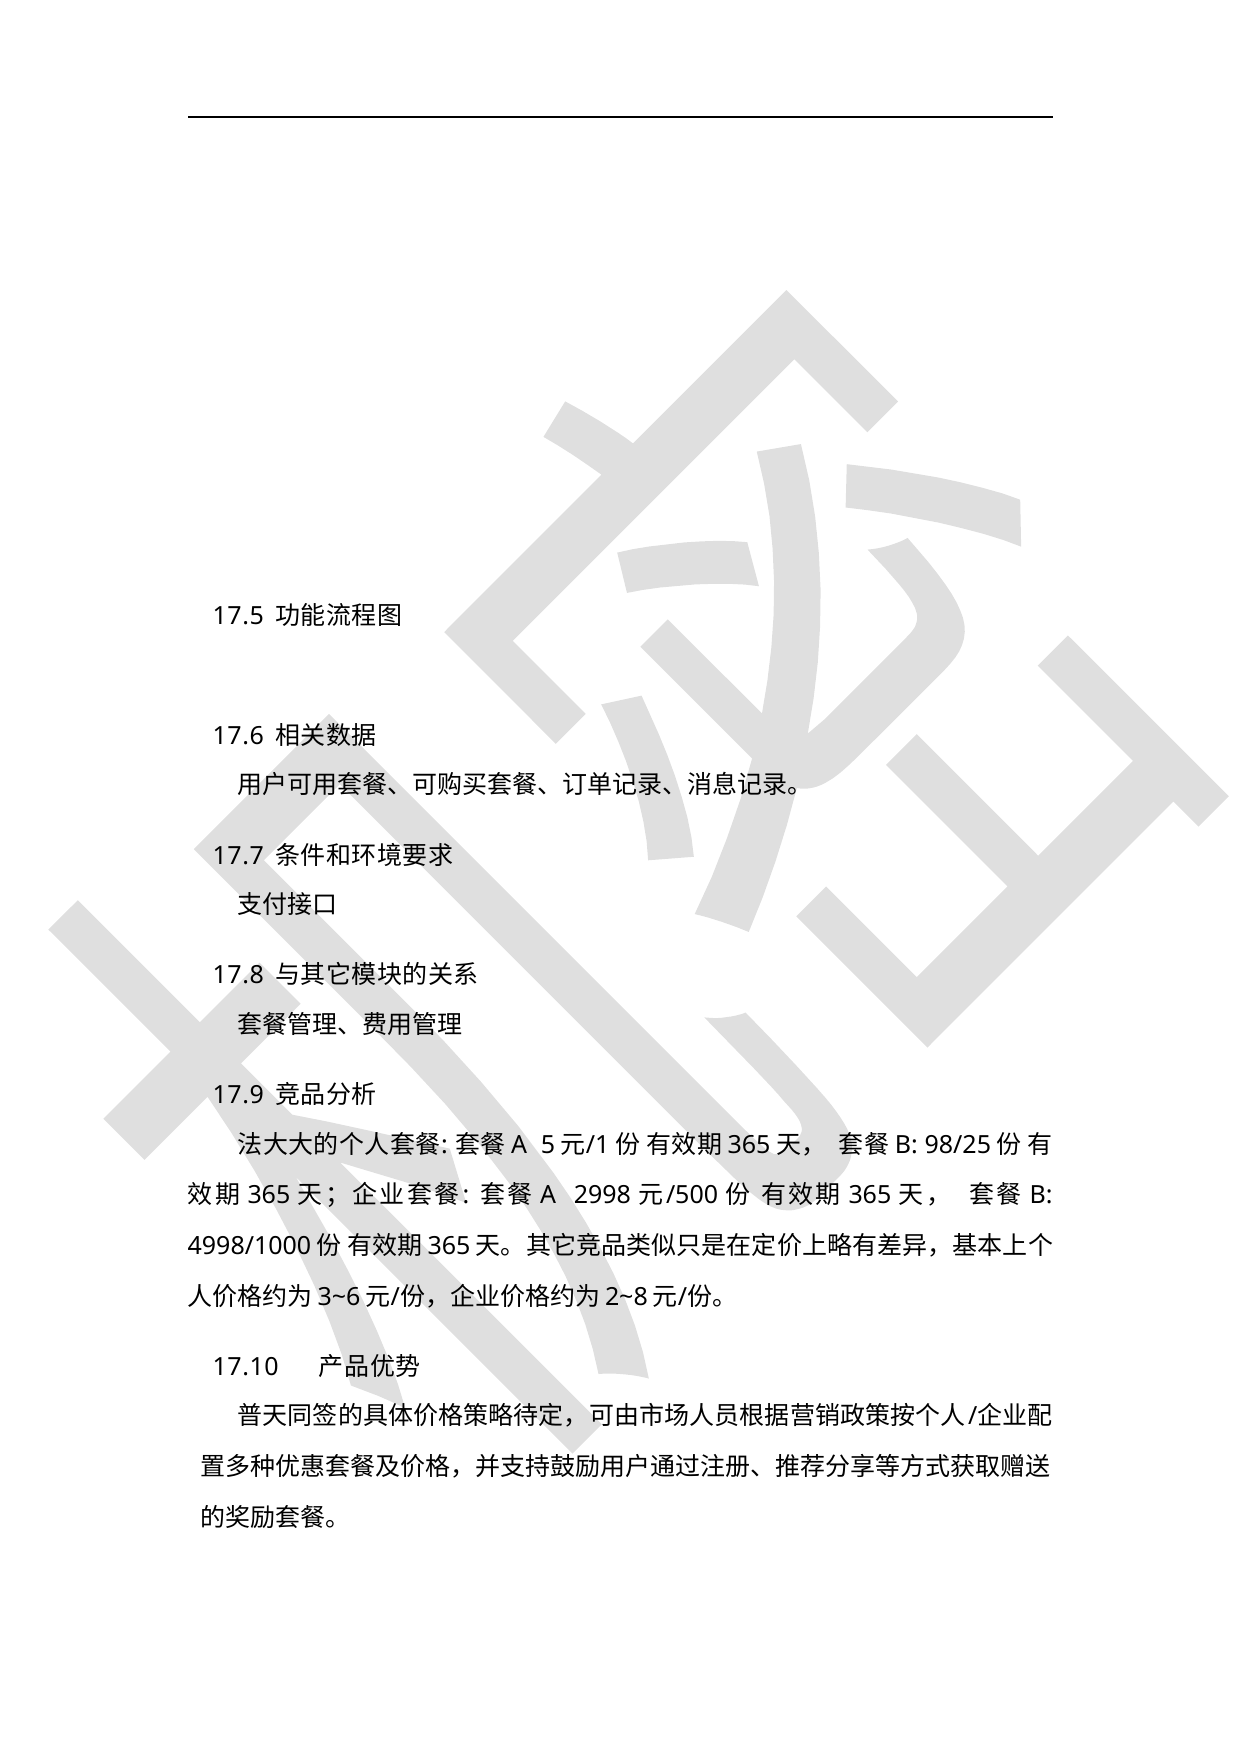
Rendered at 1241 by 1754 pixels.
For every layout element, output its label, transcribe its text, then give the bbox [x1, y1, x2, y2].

subtitle 与其它模块的关系 [212, 951, 1028, 995]
text 用户可用套餐、可购买套餐、订单记录、消息记录。 [187, 761, 1053, 805]
subtitle 竞品分析 [212, 1071, 1028, 1115]
subtitle 功能流程图 [212, 592, 1028, 636]
text 普天同签的具体价格策略待定，可由市场人员根据营销政策按个人/企业配置多种优惠套餐及价格，并支持鼓励用户通过注册、推荐分享等方式获取赠送的奖励套餐。 [200, 1392, 1053, 1537]
subtitle 产品优势 [212, 1342, 1028, 1387]
subtitle 条件和环境要求 [212, 831, 1028, 875]
text 法大大的个人套餐: 套餐A 5元/1份 有效期365天， 套餐B: 98/25份 有效期365天；企业套餐: 套餐A 2998元/500份 有效期365天， 套餐B: 4998/1000份 有效期365天。其它竞品类似只是在定价上略有差异，基本上个人价格约为3~6元/份，企业价格约为2~8元/份。 [187, 1120, 1053, 1316]
text 套餐管理、费用管理 [187, 1001, 1053, 1044]
text 支付接口 [187, 881, 1053, 925]
subtitle 相关数据 [212, 711, 1028, 756]
